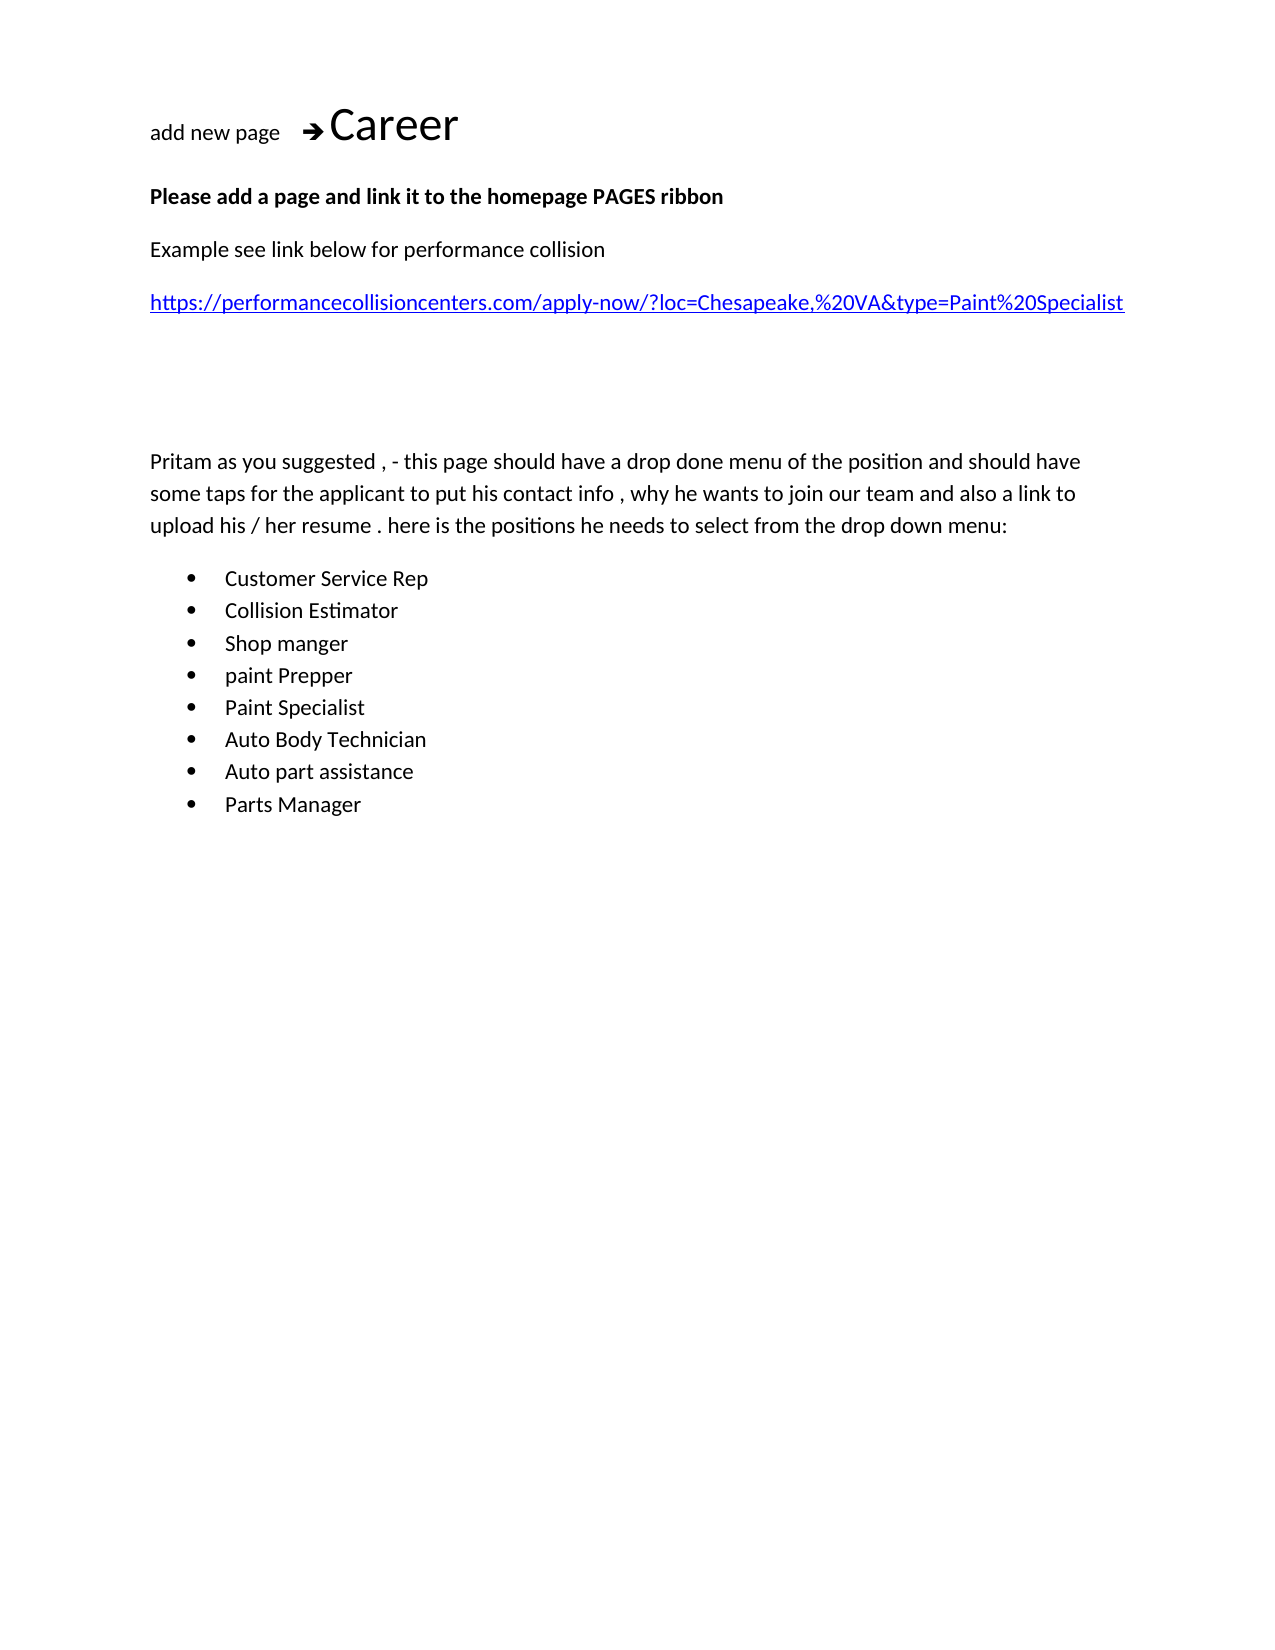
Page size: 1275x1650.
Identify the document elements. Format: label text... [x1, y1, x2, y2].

list Auto Body Technician [187, 725, 1125, 753]
text Please add a page and link it to the homepage PAGES ribbon [150, 182, 1125, 210]
list Customer Service Rep [187, 564, 1125, 592]
list Auto part assistance [187, 757, 1125, 786]
list Shop manger [187, 629, 1125, 657]
text add new page Career [150, 94, 1125, 152]
list paint Prepper [187, 661, 1125, 689]
text https://performancecollisioncenters.com/apply-now/?loc=Chesapeake,%20VA&type=Paint%20Specialist [150, 288, 1125, 312]
list Parts Manager [187, 790, 1125, 818]
text Example see link below for performance collision [150, 235, 1125, 263]
list Collision Estimator [187, 597, 1125, 624]
text Pritam as you suggested , - this page should have a drop done menu of the position and should have some taps for the applicant to put his contact info , why he wants to join our team and also a link to upload his / her resume . here is the positions he needs to select from the drop down menu: [150, 447, 1125, 539]
list Paint Specialist [187, 693, 1125, 721]
